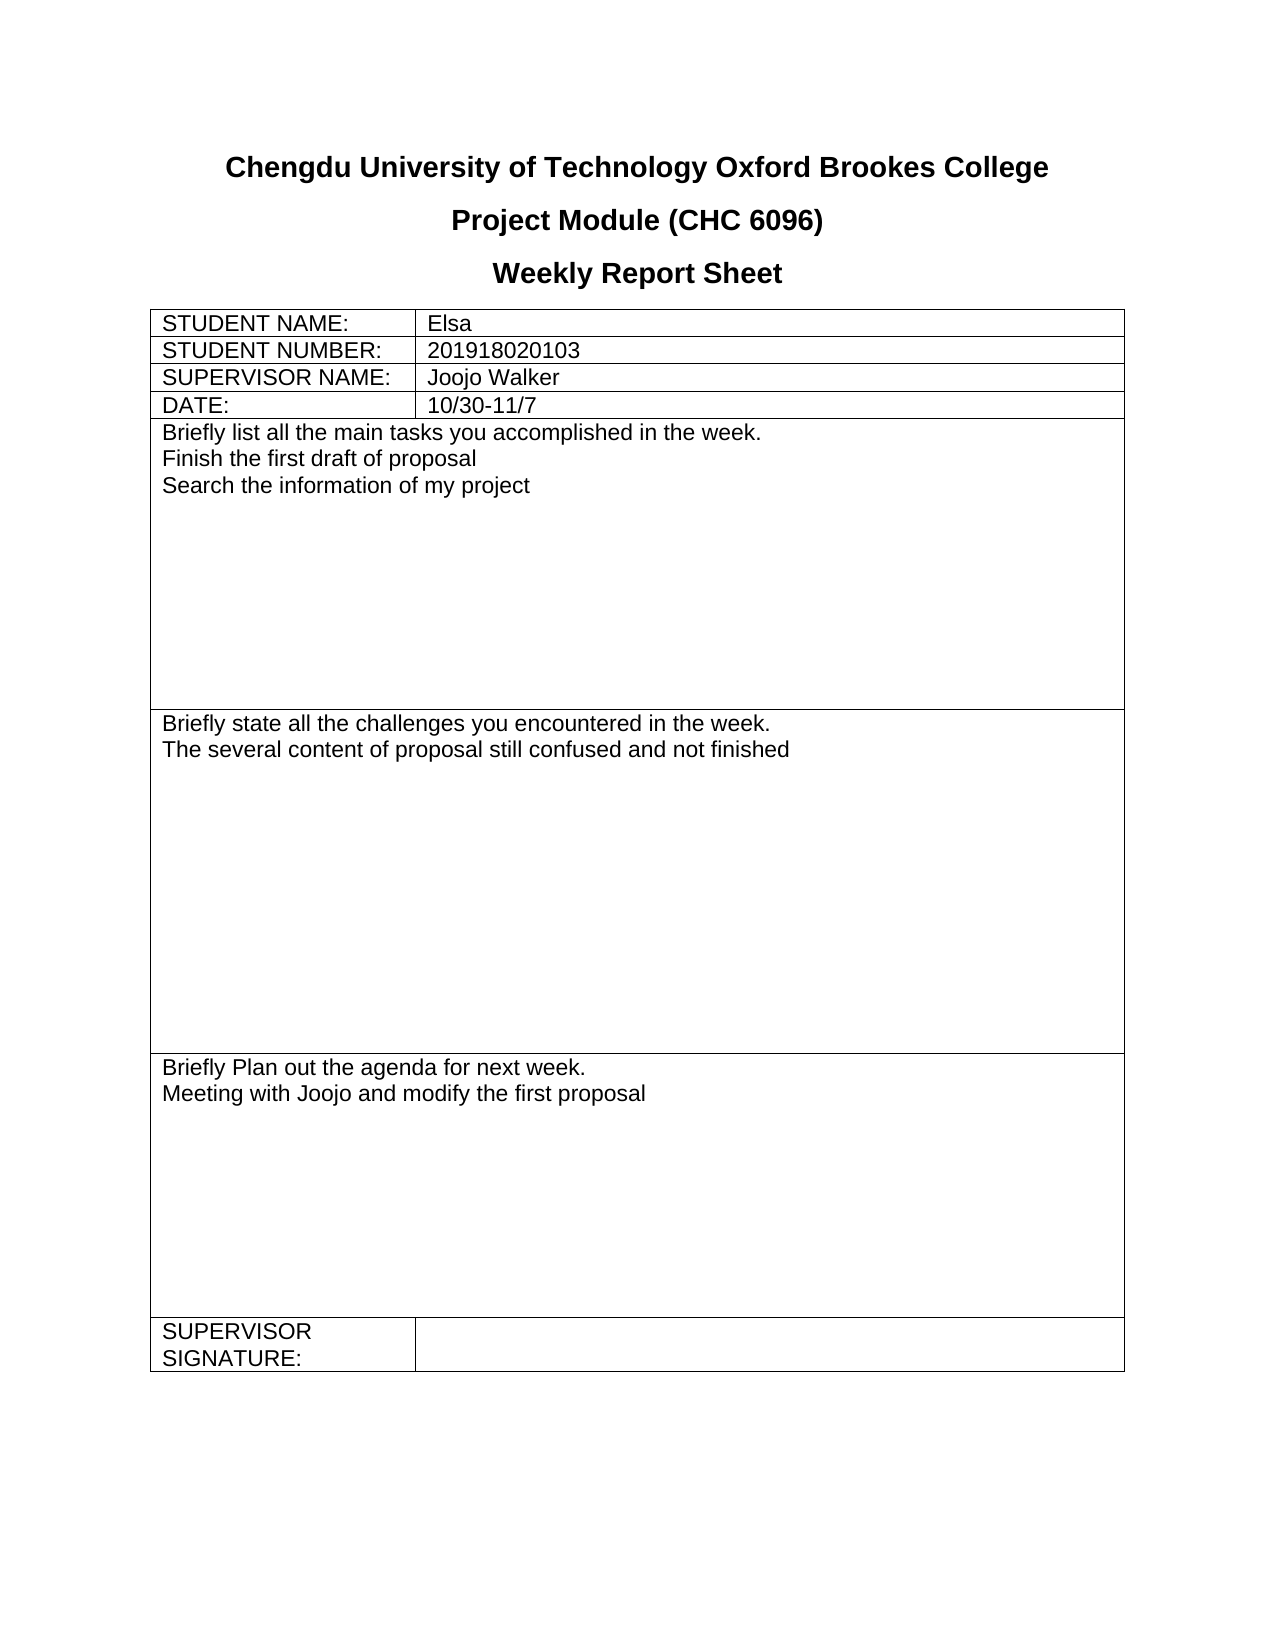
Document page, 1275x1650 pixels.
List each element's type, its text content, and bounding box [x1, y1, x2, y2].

table_cell Joojo Walker [416, 364, 1124, 391]
table_cell STUDENT NUMBER: [151, 337, 415, 363]
table_cell SUPERVISOR NAME: [151, 364, 415, 391]
text Chengdu University of Technology Oxford Brookes College [150, 150, 1125, 183]
text Weekly Report Sheet [150, 256, 1125, 289]
table_cell 201918020103 [416, 337, 1124, 363]
table_cell Briefly Plan out the agenda for next week. Meeting with Joojo and modify the first proposal [151, 1054, 1124, 1317]
table_header STUDENT NAME: [151, 310, 415, 336]
table_cell Briefly list all the main tasks you accomplished in the week. Finish the first draft of proposal Search the information of my project [151, 419, 1124, 709]
table_cell Briefly state all the challenges you encountered in the week. The several content of proposal still confused and not finished [151, 710, 1124, 1053]
table_cell [416, 1318, 1124, 1371]
table_cell 10/30-11/7 [416, 392, 1124, 418]
text Project Module (CHC 6096) [150, 203, 1125, 236]
table_cell DATE: [151, 392, 415, 418]
table_cell SUPERVISOR SIGNATURE: [151, 1318, 415, 1371]
table_header Elsa [416, 310, 1124, 336]
